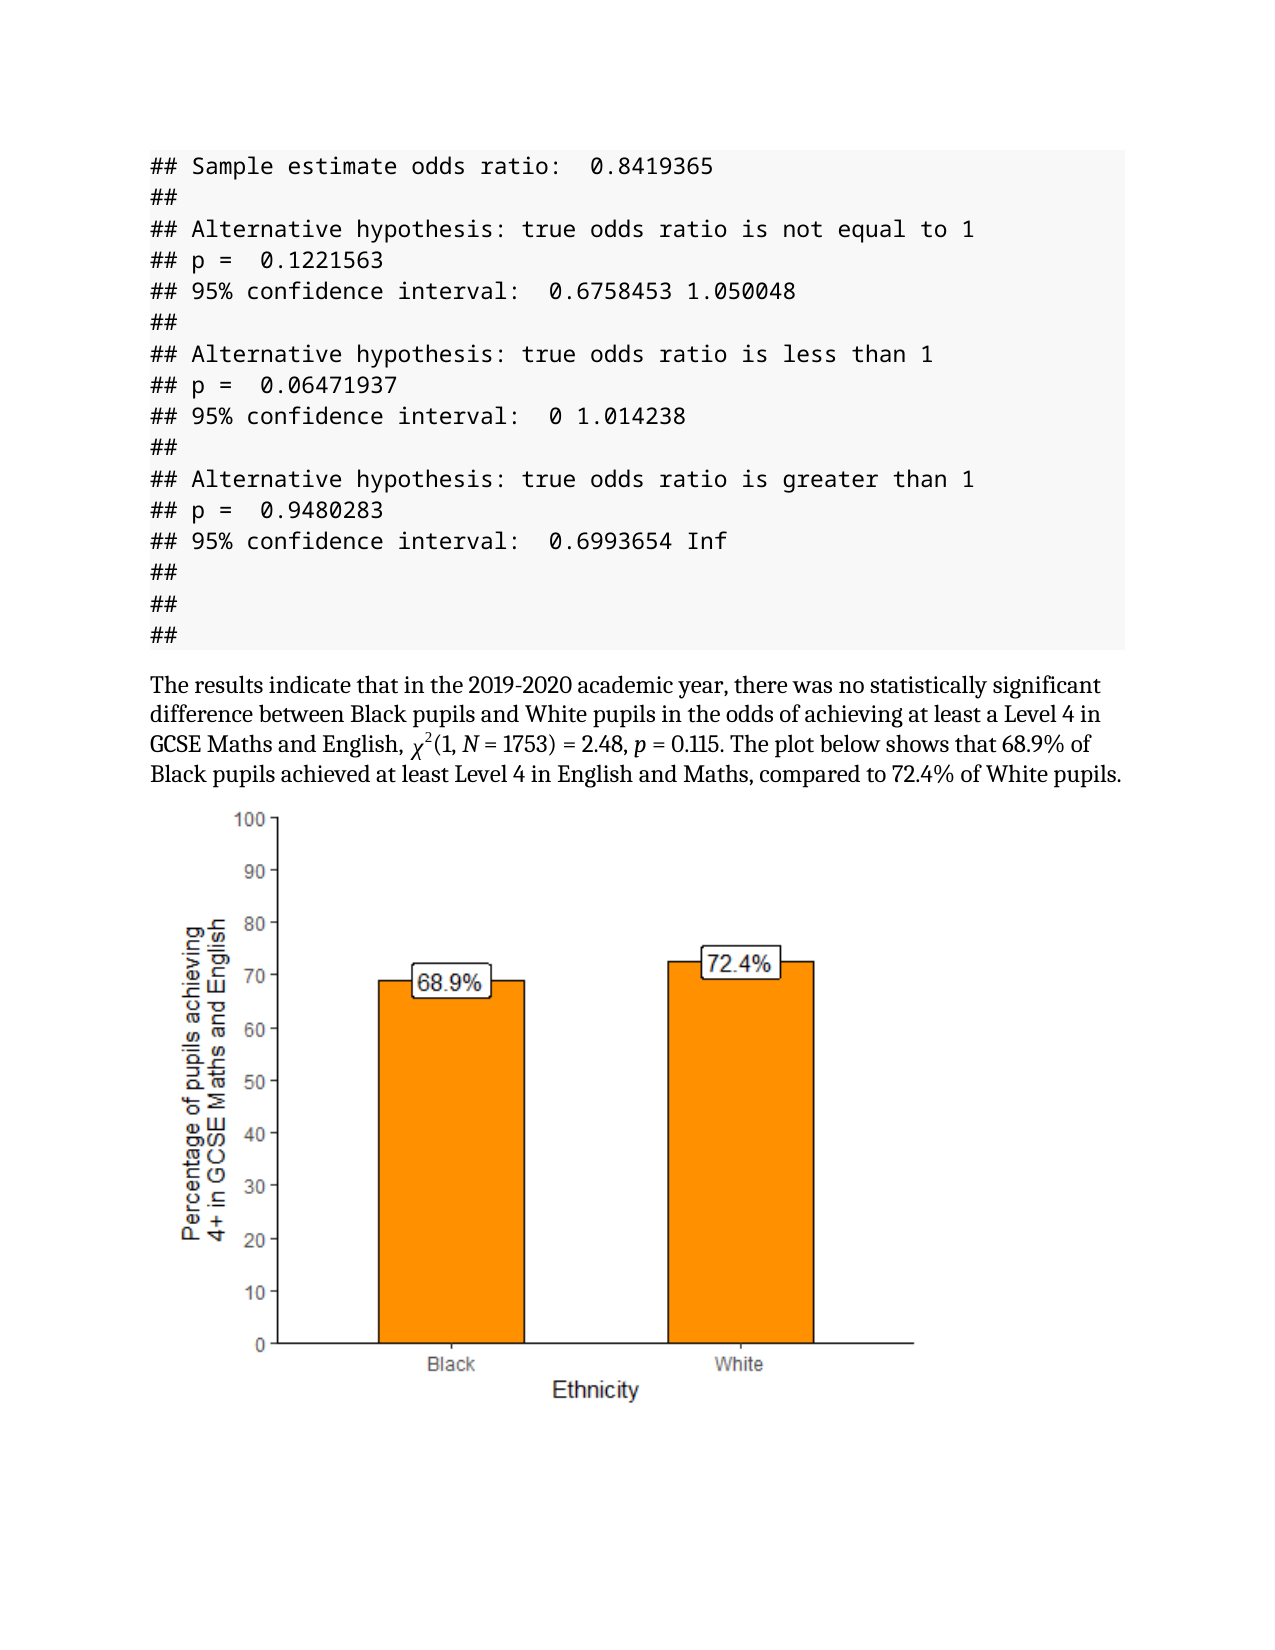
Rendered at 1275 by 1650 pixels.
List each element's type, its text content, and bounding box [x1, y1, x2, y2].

text The results indicate that in the 2019-2020 academic year, there was no statistically significant difference between Black pupils and White pupils in the odds of achieving at least a Level 4 in GCSE Maths and English, (1, N = 1753) = 2.48, p = 0.115. The plot below shows that 68.9% of Black pupils achieved at least Level 4 in English and Maths, compared to 72.4% of White pupils. [150, 671, 1125, 788]
picture [168, 807, 927, 1414]
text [150, 150, 1125, 650]
